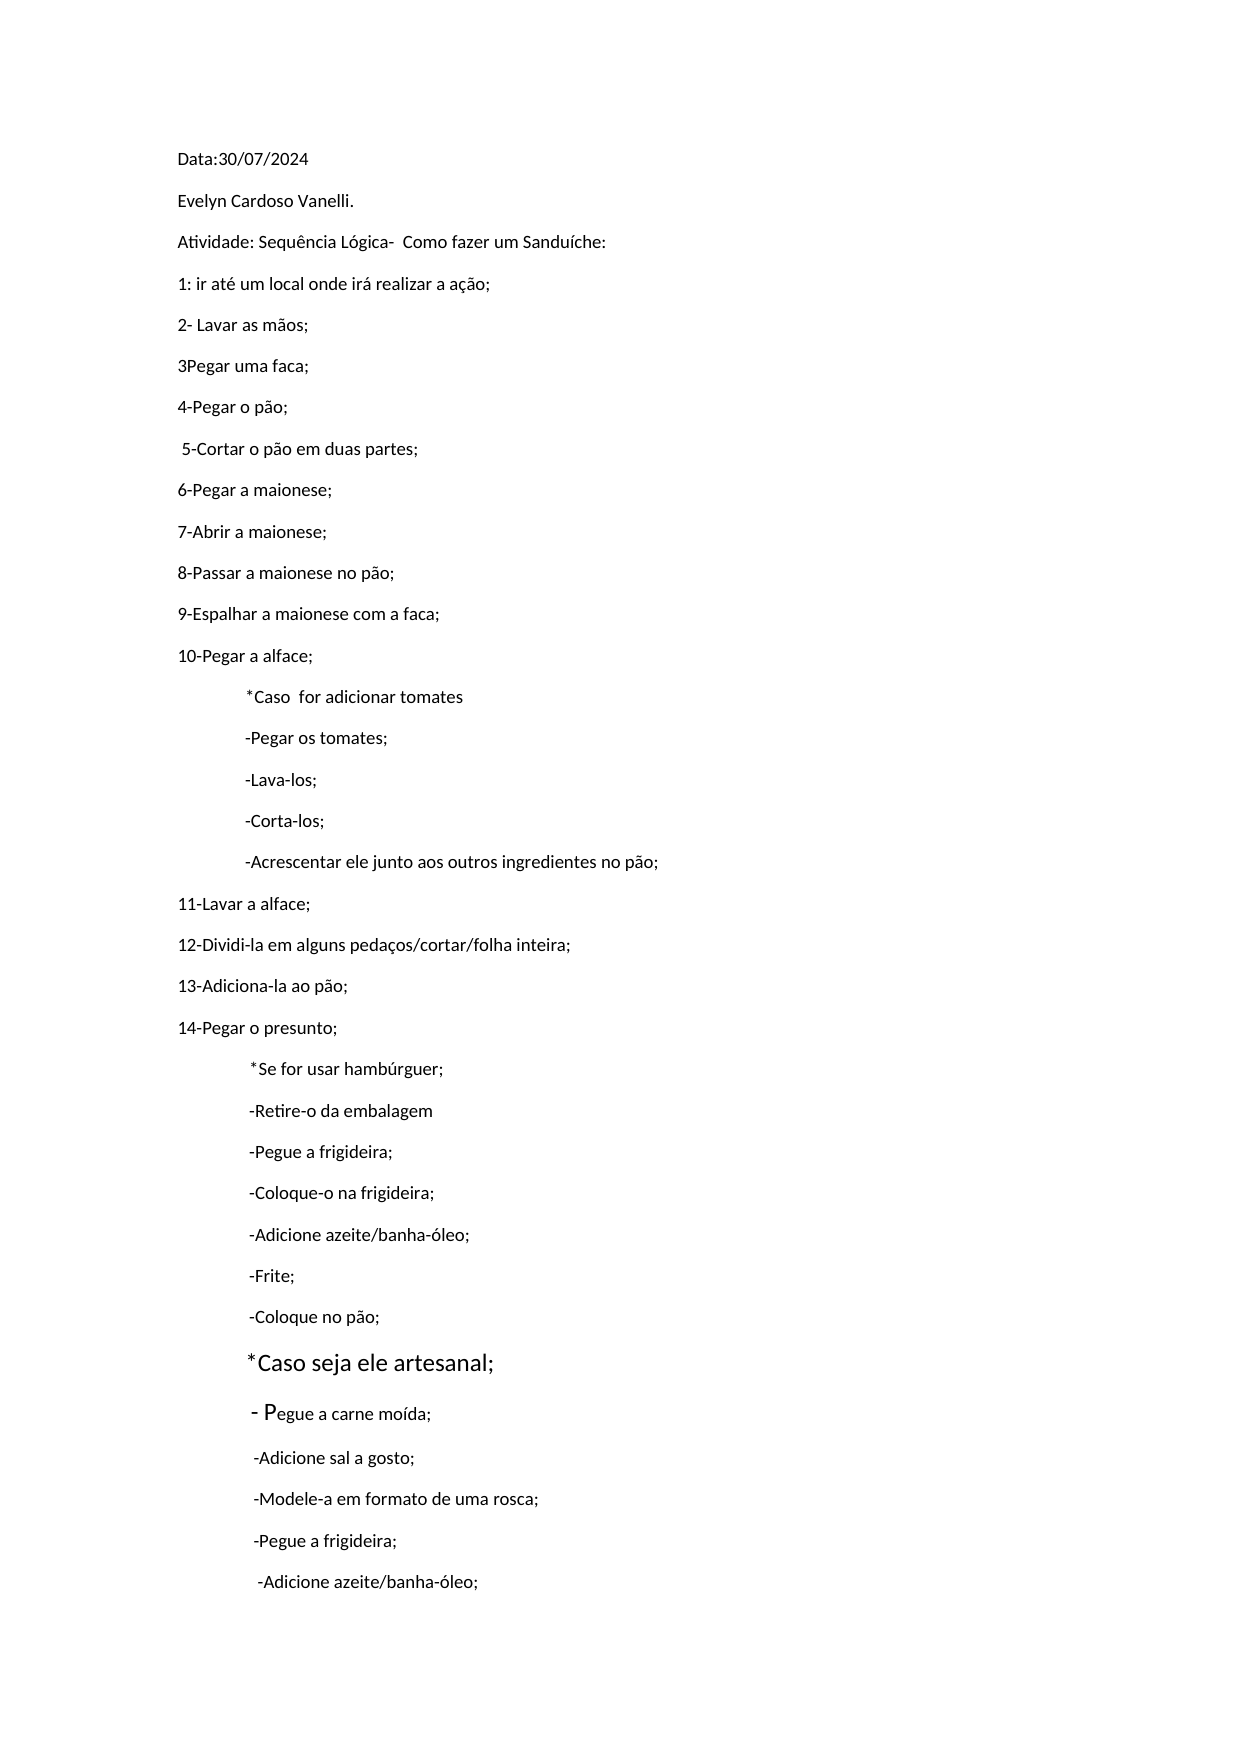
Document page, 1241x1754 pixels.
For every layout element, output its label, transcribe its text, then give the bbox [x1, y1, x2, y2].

text -Adicione azeite/banha-óleo; [177, 1223, 1063, 1246]
text Data:30/07/2024 [177, 148, 1063, 171]
text 11-Lavar a alface; [177, 892, 1063, 915]
text Evelyn Cardoso Vanelli. [177, 189, 1063, 212]
text -Pegue a frigideira; [177, 1140, 1063, 1163]
text *Caso seja ele artesanal; [177, 1347, 1063, 1377]
text 10-Pegar a alface; [177, 644, 1063, 667]
text - Pegue a carne moída; [177, 1396, 1063, 1427]
text 12-Dividi-la em alguns pedaços/cortar/folha inteira; [177, 933, 1063, 956]
text -Adicione azeite/banha-óleo; [177, 1570, 1063, 1593]
text -Coloque no pão; [177, 1306, 1063, 1328]
text -Pegue a frigideira; [177, 1529, 1063, 1552]
text 8-Passar a maionese no pão; [177, 561, 1063, 584]
text 5-Cortar o pão em duas partes; [177, 437, 1063, 460]
text 14-Pegar o presunto; [177, 1016, 1063, 1039]
text *Caso for adicionar tomates [177, 685, 1063, 708]
text 9-Espalhar a maionese com a faca; [177, 602, 1063, 625]
text 4-Pegar o pão; [177, 396, 1063, 419]
text -Coloque-o na frigideira; [177, 1181, 1063, 1204]
text -Retire-o da embalagem [177, 1099, 1063, 1122]
text 13-Adiciona-la ao pão; [177, 975, 1063, 998]
text 1: ir até um local onde irá realizar a ação; [177, 272, 1063, 294]
text -Acrescentar ele junto aos outros ingredientes no pão; [177, 851, 1063, 873]
text -Adicione sal a gosto; [177, 1446, 1063, 1469]
text -Corta-los; [177, 809, 1063, 832]
text 3Pegar uma faca; [177, 354, 1063, 377]
text -Frite; [177, 1264, 1063, 1287]
text Atividade: Sequência Lógica- Como fazer um Sanduíche: [177, 230, 1063, 253]
text -Pegar os tomates; [177, 727, 1063, 749]
text 7-Abrir a maionese; [177, 520, 1063, 543]
text -Lava-los; [177, 768, 1063, 791]
text *Se for usar hambúrguer; [177, 1057, 1063, 1080]
text 6-Pegar a maionese; [177, 478, 1063, 501]
text -Modele-a em formato de uma rosca; [177, 1487, 1063, 1510]
text 2- Lavar as mãos; [177, 313, 1063, 336]
